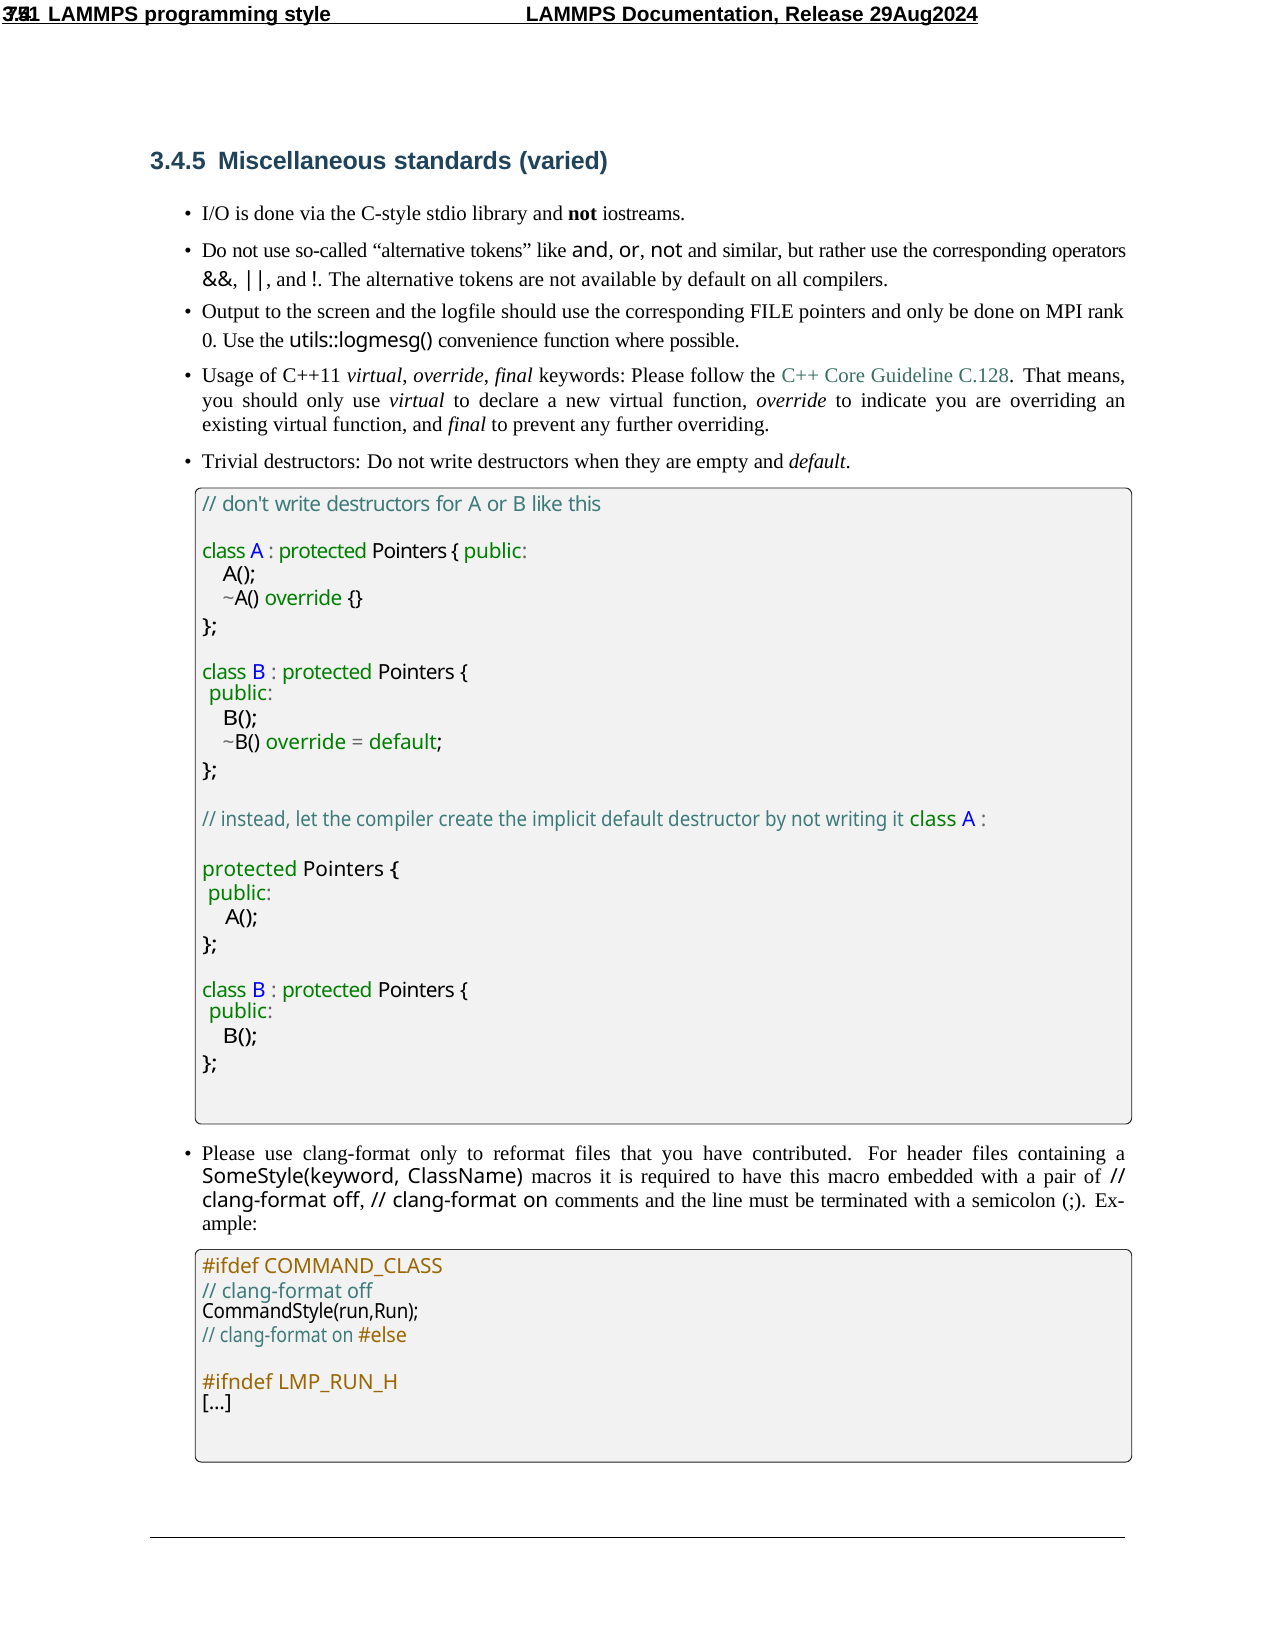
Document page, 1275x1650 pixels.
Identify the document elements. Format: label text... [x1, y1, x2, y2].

list Usage of C++11 virtual, override, final keywords: Please follow the C++ Core Guideline C.128. That means, you should only use virtual to declare a new virtual function, override to indicate you are overriding an existing virtual function, and final to prevent any further overriding. [184, 363, 1125, 436]
list Output to the screen and the logfile should use the corresponding FILE pointers and only be done on MPI rank [184, 301, 1175, 323]
list Trivial destructors: Do not write destructors when they are empty and default. [184, 449, 1175, 473]
text 0. Use the utils::logmesg() convenience function where possible. [202, 323, 1175, 354]
text &&, ||, and !. The alternative tokens are not available by default on all compilers. [202, 263, 1175, 292]
list Please use clang-format only to reformat files that you have contributed. For header files containing a SomeStyle(keyword, ClassName) macros it is required to have this macro embedded with a pair of // clang-format off, // clang-format on comments and the line must be terminated with a semicolon (;). Ex- ample: [184, 506, 1125, 1234]
list Do not use so-called “alternative tokens” like and, or, not and similar, but rather use the corresponding operators [184, 235, 1175, 263]
list I/O is done via the C-style stdio library and not iostreams. [184, 201, 1175, 225]
subtitle Miscellaneous standards (varied) [150, 146, 1175, 175]
